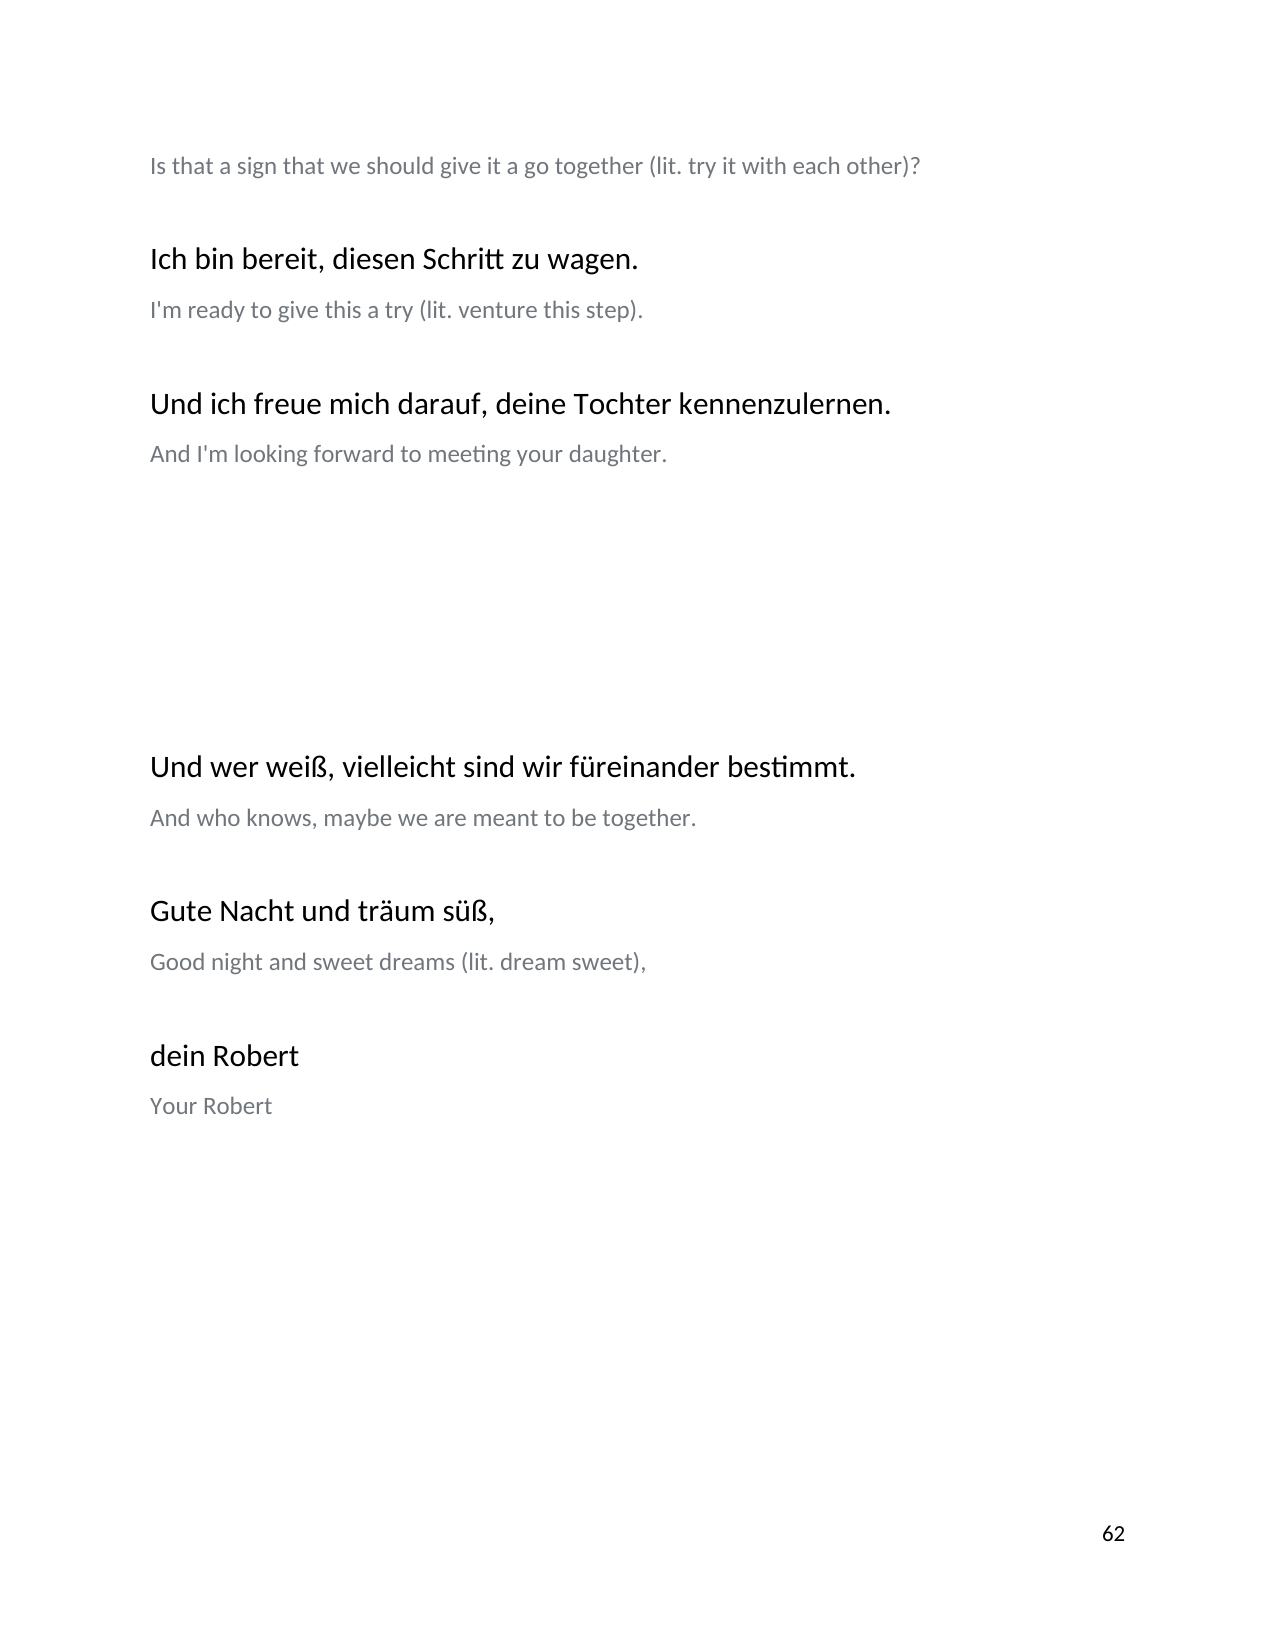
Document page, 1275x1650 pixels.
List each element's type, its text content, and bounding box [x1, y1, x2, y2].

text Ich bin bereit, diesen Schritt zu wagen. [150, 239, 1125, 278]
text And who knows, maybe we are meant to be together. [150, 802, 1125, 832]
text Gute Nacht und träum süß, [150, 891, 1125, 929]
text Is that a sign that we should give it a go together (lit. try it with each other)? [150, 150, 1125, 181]
text Und ich freue mich darauf, deine Tochter kennenzulernen. [150, 384, 1125, 422]
text Your Robert [150, 1091, 1125, 1121]
text Good night and sweet dreams (lit. dream sweet), [150, 946, 1125, 977]
text dein Robert [150, 1036, 1125, 1074]
text Und wer weiß, vielleicht sind wir füreinander bestimmt. [150, 747, 1125, 785]
text And I'm looking forward to meeting your daughter. [150, 438, 1125, 469]
text I'm ready to give this a try (lit. venture this step). [150, 294, 1125, 325]
